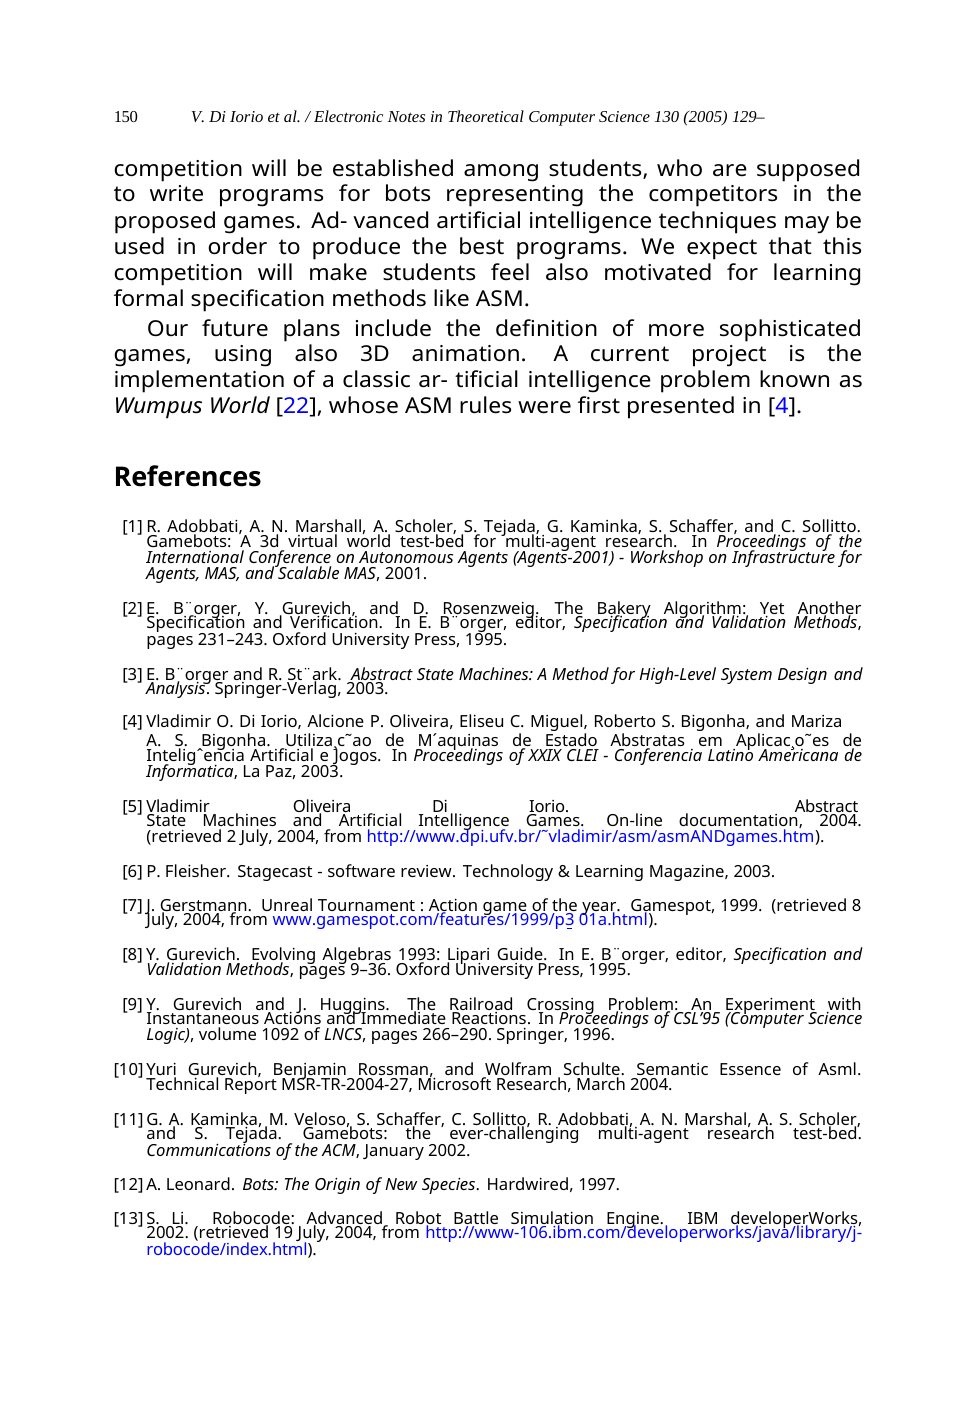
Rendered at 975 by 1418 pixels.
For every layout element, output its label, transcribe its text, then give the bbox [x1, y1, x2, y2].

text A. S. Bigonha. Utiliza¸c˜ao de M´aquinas de Estado Abstratas em Aplicac¸o˜es de Inteligˆencia Artificial e Jogos. In Proceedings of XXIX CLEI - Conferencia Latino Americana de Informatica, La Paz, 2003. [146, 734, 862, 782]
list S. Li. Robocode: Advanced Robot Battle Simulation Engine. IBM developerWorks, 2002. (retrieved 19 July, 2004, from http://www-106.ibm.com/developerworks/java/library/j- robocode/index.html). [113, 1212, 862, 1260]
list Y. Gurevich and J. Huggins. The Railroad Crossing Problem: An Experiment with Instantaneous Actions and Immediate Reactions. In Proceedings of CSL’95 (Computer Science Logic), volume 1092 of LNCS, pages 266–290. Springer, 1996. [122, 997, 862, 1046]
list Vladimir O. Di Iorio, Alcione P. Oliveira, Eliseu C. Miguel, Roberto S. Bigonha, and Mariza [122, 711, 883, 732]
list R. Adobbati, A. N. Marshall, A. Scholer, S. Tejada, G. Kaminka, S. Schaffer, and C. Sollitto. Gamebots: A 3d virtual world test-bed for multi-agent research. In Proceedings of the International Conference on Autonomous Agents (Agents-2001) - Workshop on Infrastructure for Agents, MAS, and Scalable MAS, 2001. [122, 520, 862, 584]
text competition will be established among students, who are supposed to write programs for bots representing the competitors in the proposed games. Ad- vanced artificial intelligence techniques may be used in order to produce the best programs. We expect that this competition will make students feel also motivated for learning formal specification methods like ASM. [113, 156, 862, 313]
list Yuri Gurevich, Benjamin Rossman, and Wolfram Schulte. Semantic Essence of Asml. Technical Report MSR-TR-2004-27, Microsoft Research, March 2004. [113, 1063, 862, 1095]
subtitle References [113, 458, 883, 495]
list P. Fleisher. Stagecast - software review. Technology & Learning Magazine, 2003. [122, 859, 883, 882]
text Our future plans include the definition of more sophisticated games, using also 3D animation. A current project is the implementation of a classic ar- tificial intelligence problem known as Wumpus World [22], whose ASM rules were first presented in [4]. [113, 315, 862, 420]
list Vladimir Oliveira Di Iorio. Abstract State Machines and Artificial Intelligence Games. On-line documentation, 2004. (retrieved 2 July, 2004, from http://www.dpi.ufv.br/˜vladimir/asm/asmANDgames.htm). [122, 799, 862, 848]
list E. B¨orger, Y. Gurevich, and D. Rosenzweig. The Bakery Algorithm: Yet Another Specification and Verification. In E. B¨orger, editor, Speciﬁcation and Validation Methods, pages 231–243. Oxford University Press, 1995. [122, 601, 862, 650]
list A. Leonard. Bots: The Origin of New Species. Hardwired, 1997. [113, 1173, 883, 1196]
list Y. Gurevich. Evolving Algebras 1993: Lipari Guide. In E. B¨orger, editor, Speciﬁcation and Validation Methods, pages 9–36. Oxford University Press, 1995. [122, 948, 862, 980]
list E. B¨orger and R. St¨ark. Abstract State Machines: A Method for High-Level System Design and Analysis. Springer-Verlag, 2003. [122, 667, 862, 699]
list G. A. Kaminka, M. Veloso, S. Schaffer, C. Sollitto, R. Adobbati, A. N. Marshal, A. S. Scholer, and S. Tejada. Gamebots: the ever-challenging multi-agent research test-bed. Communications of the ACM, January 2002. [113, 1112, 862, 1161]
list J. Gerstmann. Unreal Tournament : Action game of the year. Gamespot, 1999. (retrieved 8 July, 2004, from www.gamespot.com/features/1999/p3 01a.html). [122, 898, 862, 931]
